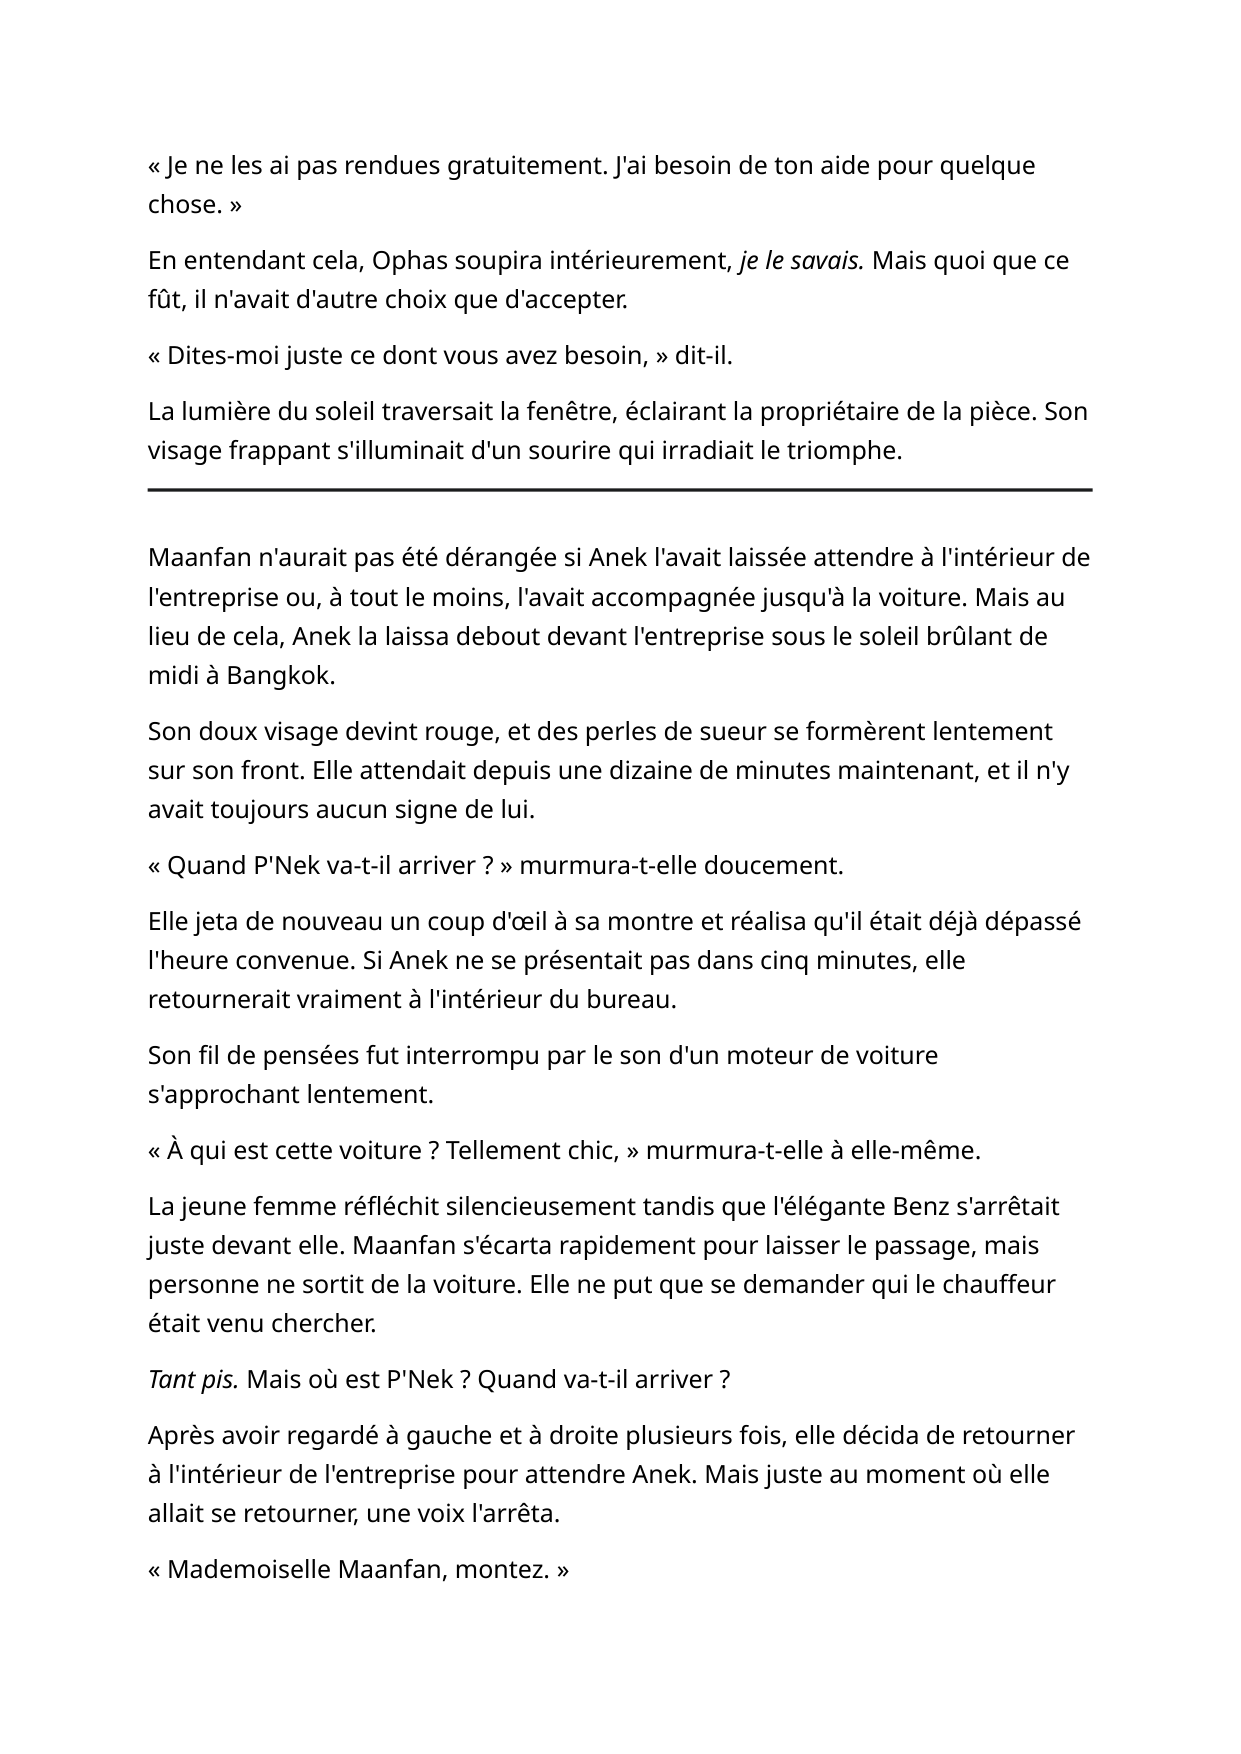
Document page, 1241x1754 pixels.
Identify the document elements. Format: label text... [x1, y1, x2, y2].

text « À qui est cette voiture ? Tellement chic, » murmura-t-elle à elle-même. [148, 1133, 1093, 1167]
text « Je ne les ai pas rendues gratuitement. J'ai besoin de ton aide pour quelque chose. » [148, 148, 1093, 221]
text Tant pis. Mais où est P'Nek ? Quand va-t-il arriver ? [148, 1362, 1093, 1396]
text « Mademoiselle Maanfan, montez. » [148, 1552, 1093, 1586]
text Elle jeta de nouveau un coup d'œil à sa montre et réalisa qu'il était déjà dépassé l'heure convenue. Si Anek ne se présentait pas dans cinq minutes, elle retournerait vraiment à l'intérieur du bureau. [148, 903, 1093, 1016]
text Maanfan n'aurait pas été dérangée si Anek l'avait laissée attendre à l'intérieur de l'entreprise ou, à tout le moins, l'avait accompagnée jusqu'à la voiture. Mais au lieu de cela, Anek la laissa debout devant l'entreprise sous le soleil brûlant de midi à Bangkok. [148, 540, 1093, 692]
text En entendant cela, Ophas soupira intérieurement, je le savais. Mais quoi que ce fût, il n'avait d'autre choix que d'accepter. [148, 243, 1093, 316]
text Son fil de pensées fut interrompu par le son d'un moteur de voiture s'approchant lentement. [148, 1038, 1093, 1111]
text « Dites-moi juste ce dont vous avez besoin, » dit-il. [148, 338, 1093, 372]
text La jeune femme réfléchit silencieusement tandis que l'élégante Benz s'arrêtait juste devant elle. Maanfan s'écarta rapidement pour laisser le passage, mais personne ne sortit de la voiture. Elle ne put que se demander qui le chauffeur était venu chercher. [148, 1188, 1093, 1340]
text « Quand P'Nek va-t-il arriver ? » murmura-t-elle doucement. [148, 848, 1093, 882]
text Son doux visage devint rouge, et des perles de sueur se formèrent lentement sur son front. Elle attendait depuis une dizaine de minutes maintenant, et il n'y avait toujours aucun signe de lui. [148, 713, 1093, 826]
text Après avoir regardé à gauche et à droite plusieurs fois, elle décida de retourner à l'intérieur de l'entreprise pour attendre Anek. Mais juste au moment où elle allait se retourner, une voix l'arrêta. [148, 1418, 1093, 1530]
text La lumière du soleil traversait la fenêtre, éclairant la propriétaire de la pièce. Son visage frappant s'illuminait d'un sourire qui irradiait le triomphe. [148, 393, 1093, 467]
